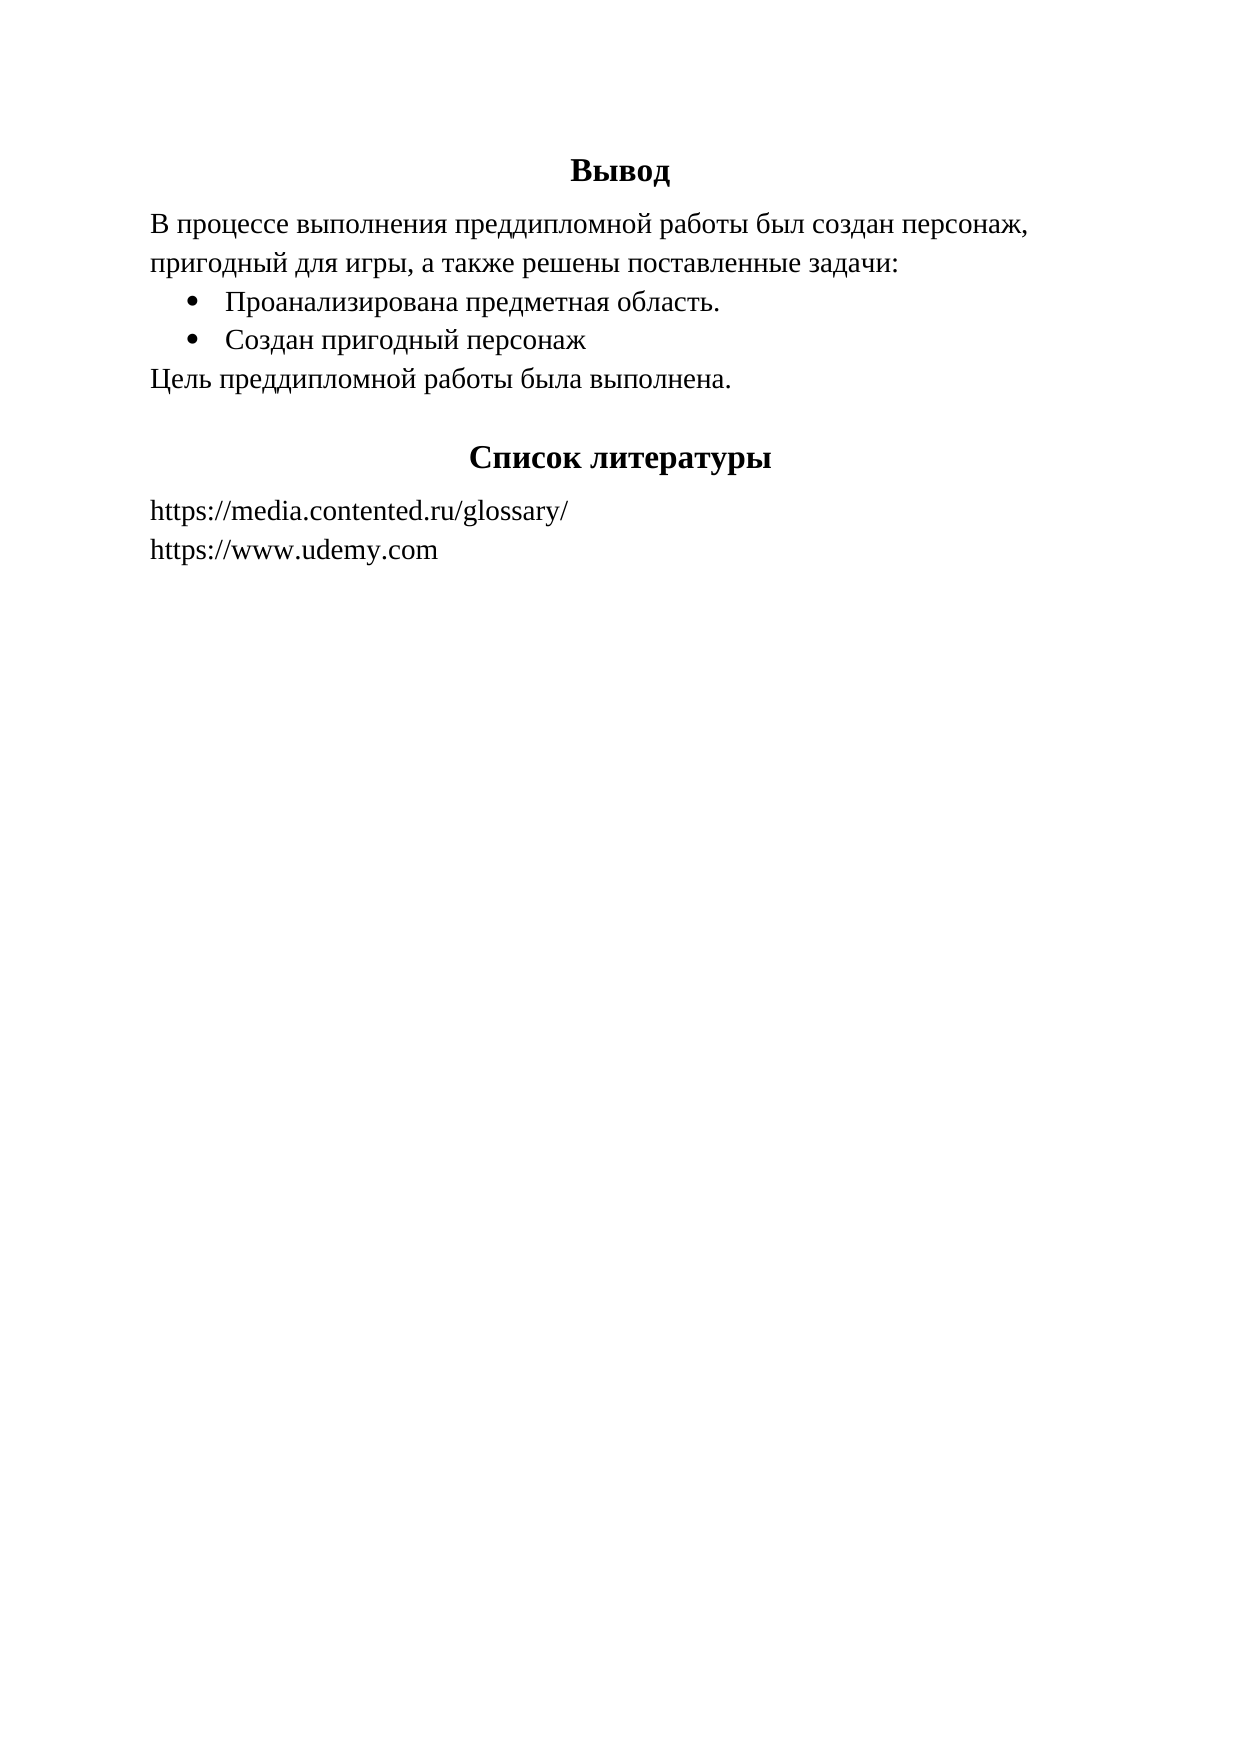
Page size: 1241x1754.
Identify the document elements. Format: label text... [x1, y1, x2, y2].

subtitle Вывод [150, 150, 1090, 188]
subtitle Список литературы [150, 437, 1090, 475]
text В процессе выполнения преддипломной работы был создан персонаж, [150, 207, 1090, 240]
text пригодный для игры, а также решены поставленные задачи: [150, 245, 1090, 279]
list Создан пригодный персонаж [187, 322, 1090, 356]
text https://www.udemy.com [150, 532, 1090, 566]
text Цель преддипломной работы была выполнена. [150, 361, 1090, 394]
list Проанализирована предметная область. [187, 284, 1090, 317]
text https://media.contented.ru/glossary/ [150, 493, 1090, 527]
